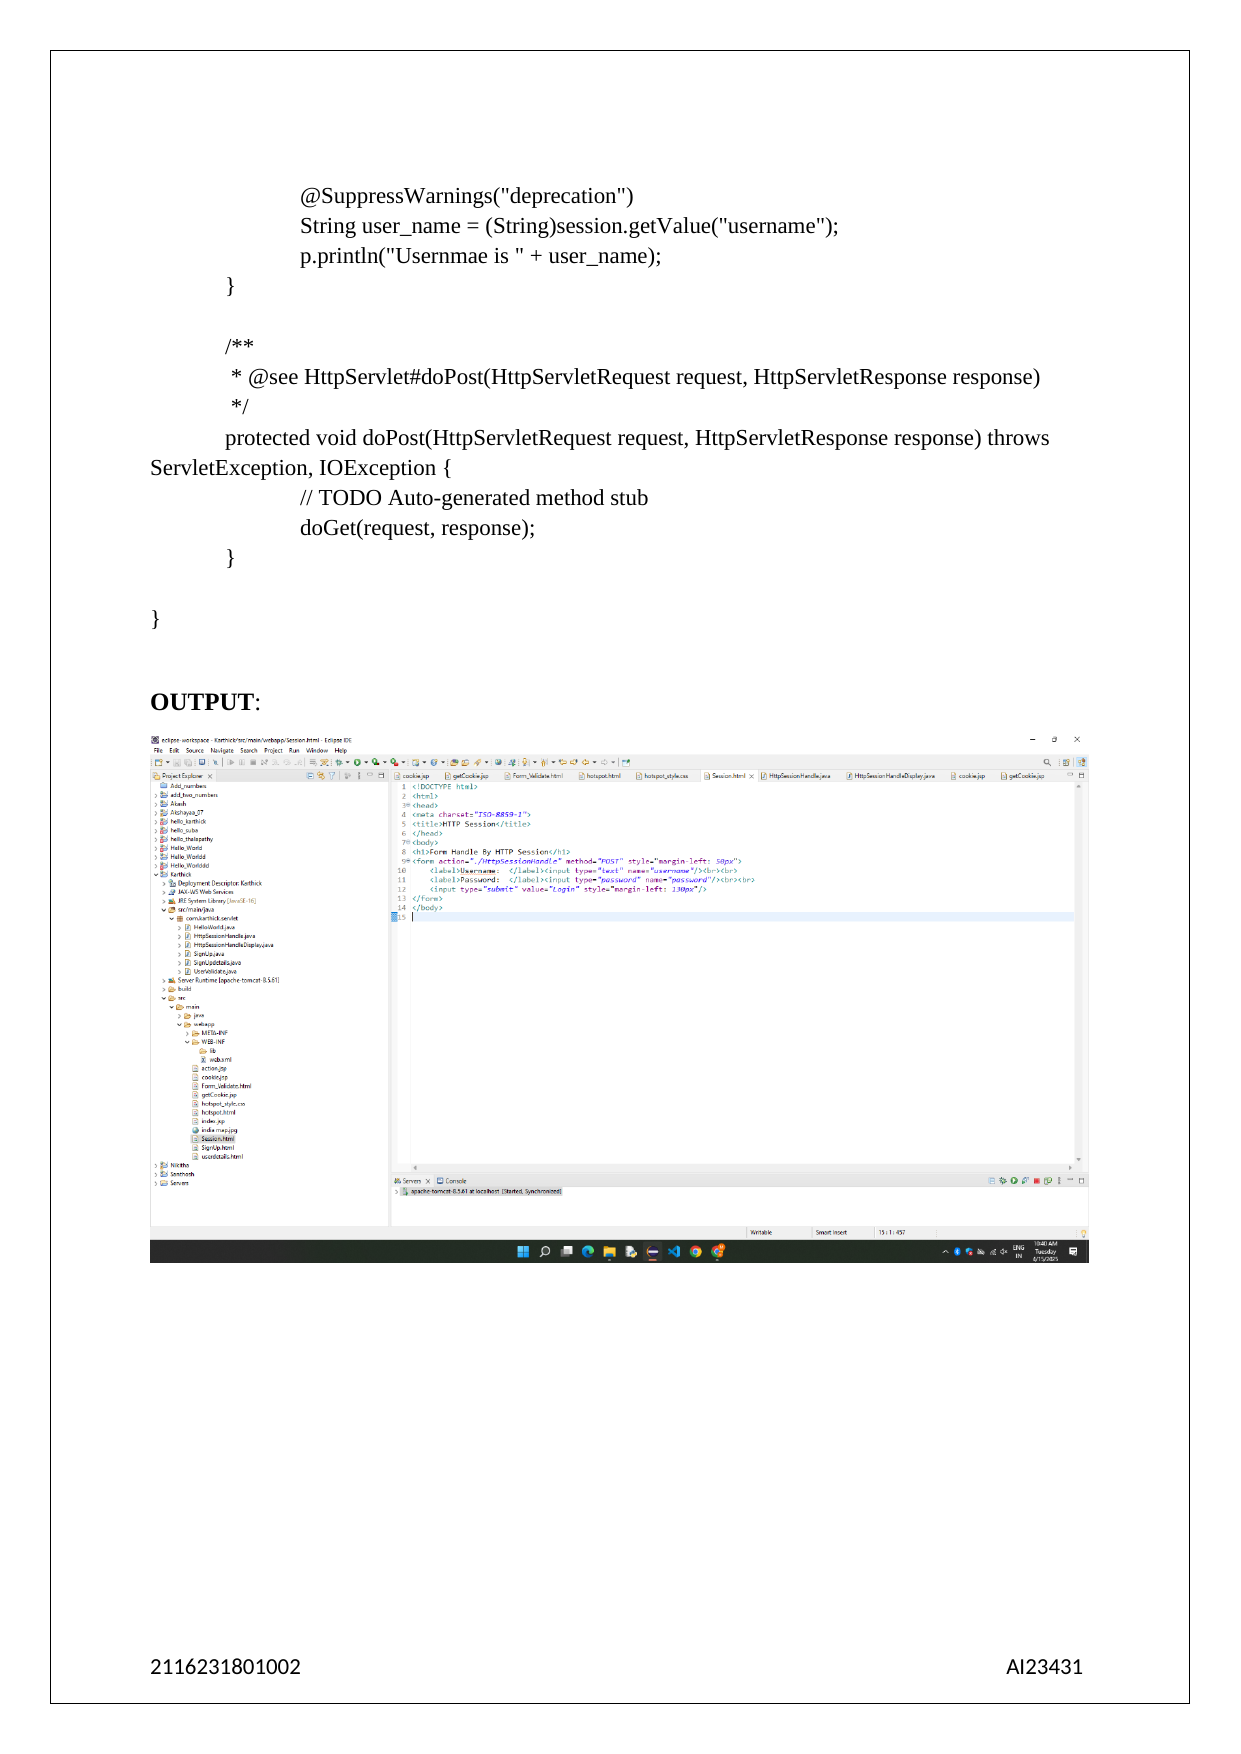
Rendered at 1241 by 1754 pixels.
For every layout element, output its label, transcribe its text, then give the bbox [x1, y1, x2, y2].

text /** [150, 333, 1090, 359]
text } [150, 605, 1090, 631]
text * @see HttpServlet#doPost(HttpServletRequest request, HttpServletResponse response) [150, 363, 1090, 389]
text @SuppressWarnings("deprecation") [150, 182, 1090, 208]
text String user_name = (String)session.getValue("username"); [150, 212, 1090, 238]
text } [150, 544, 1090, 571]
text doGet(request, response); [150, 514, 1090, 541]
picture [150, 734, 1089, 1263]
text } [150, 272, 1090, 299]
text p.println("Usernmae is " + user_name); [150, 242, 1090, 269]
text OUTPUT: [150, 687, 1090, 715]
text protected void doPost(HttpServletRequest request, HttpServletResponse response) throws ServletException, IOException { [150, 423, 1090, 480]
text */ [150, 393, 1090, 420]
text // TODO Auto-generated method stub [150, 484, 1090, 510]
